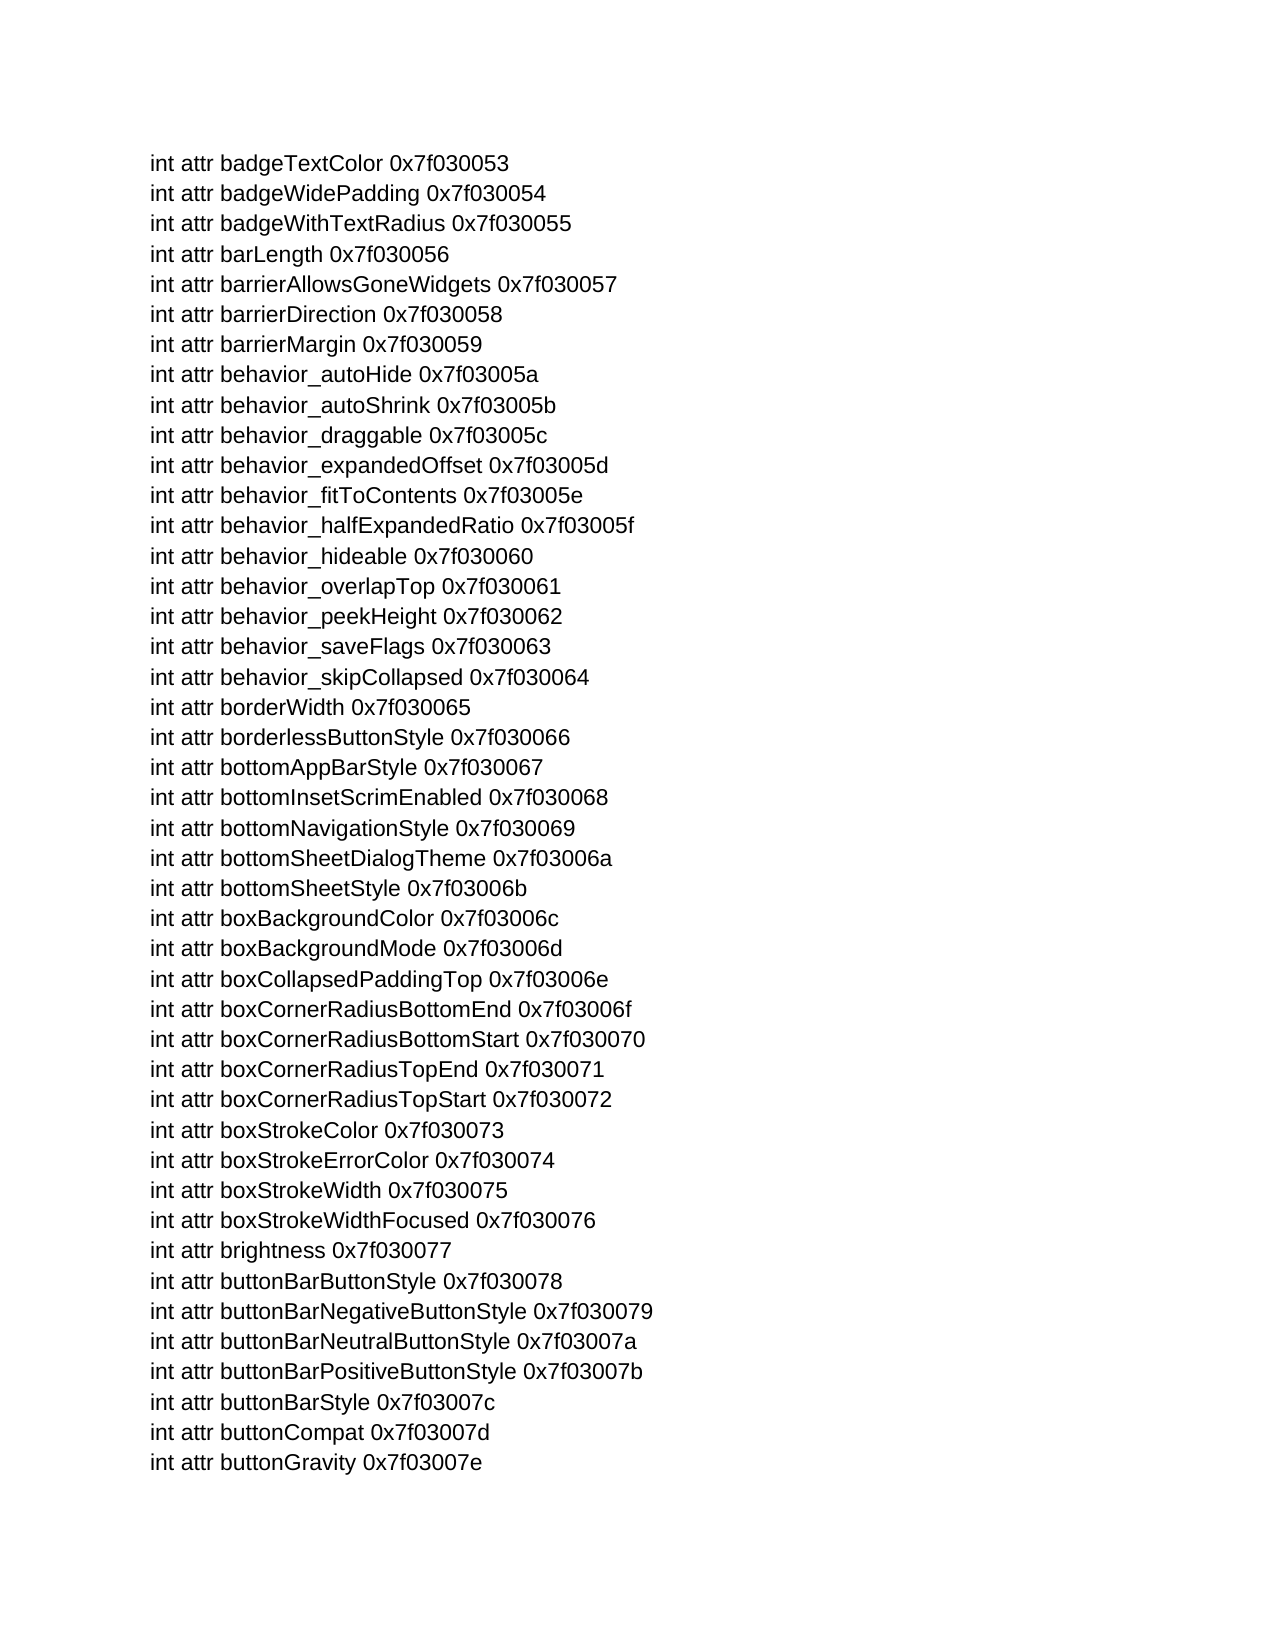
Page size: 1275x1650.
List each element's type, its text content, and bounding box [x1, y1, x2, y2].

text int attr bottomAppBarStyle 0x7f030067 [150, 754, 1125, 781]
text int attr behavior_fitToContents 0x7f03005e [150, 482, 1125, 509]
text int attr boxStrokeWidthFocused 0x7f030076 [150, 1207, 1125, 1234]
text int attr behavior_halfExpandedRatio 0x7f03005f [150, 512, 1125, 539]
text int attr buttonGravity 0x7f03007e [150, 1449, 1125, 1475]
text int attr boxCollapsedPaddingTop 0x7f03006e [150, 966, 1125, 992]
text int attr boxStrokeColor 0x7f030073 [150, 1117, 1125, 1143]
text int attr boxStrokeErrorColor 0x7f030074 [150, 1147, 1125, 1173]
text int attr buttonBarPositiveButtonStyle 0x7f03007b [150, 1358, 1125, 1385]
text int attr bottomNavigationStyle 0x7f030069 [150, 814, 1125, 841]
text int attr buttonCompat 0x7f03007d [150, 1419, 1125, 1445]
text int attr buttonBarButtonStyle 0x7f030078 [150, 1268, 1125, 1294]
text int attr behavior_autoShrink 0x7f03005b [150, 392, 1125, 418]
text int attr behavior_overlapTop 0x7f030061 [150, 573, 1125, 599]
text int attr behavior_autoHide 0x7f03005a [150, 361, 1125, 388]
text int attr borderlessButtonStyle 0x7f030066 [150, 724, 1125, 750]
text int attr buttonBarNegativeButtonStyle 0x7f030079 [150, 1298, 1125, 1324]
text int attr bottomSheetDialogTheme 0x7f03006a [150, 845, 1125, 871]
text int attr boxStrokeWidth 0x7f030075 [150, 1177, 1125, 1203]
text int attr behavior_peekHeight 0x7f030062 [150, 603, 1125, 629]
text int attr buttonBarNeutralButtonStyle 0x7f03007a [150, 1328, 1125, 1354]
text int attr boxCornerRadiusTopStart 0x7f030072 [150, 1086, 1125, 1113]
text int attr brightness 0x7f030077 [150, 1237, 1125, 1264]
text int attr barLength 0x7f030056 [150, 241, 1125, 267]
text int attr behavior_skipCollapsed 0x7f030064 [150, 663, 1125, 690]
text int attr borderWidth 0x7f030065 [150, 694, 1125, 720]
text int attr boxBackgroundColor 0x7f03006c [150, 905, 1125, 932]
text int attr badgeWithTextRadius 0x7f030055 [150, 210, 1125, 237]
text int attr boxCornerRadiusTopEnd 0x7f030071 [150, 1056, 1125, 1083]
text int attr bottomSheetStyle 0x7f03006b [150, 875, 1125, 901]
text int attr badgeTextColor 0x7f030053 [150, 150, 1125, 176]
text int attr behavior_expandedOffset 0x7f03005d [150, 452, 1125, 478]
text int attr behavior_saveFlags 0x7f030063 [150, 633, 1125, 660]
text int attr boxBackgroundMode 0x7f03006d [150, 935, 1125, 962]
text int attr barrierAllowsGoneWidgets 0x7f030057 [150, 271, 1125, 297]
text int attr barrierMargin 0x7f030059 [150, 331, 1125, 358]
text int attr boxCornerRadiusBottomStart 0x7f030070 [150, 1026, 1125, 1052]
text int attr behavior_draggable 0x7f03005c [150, 422, 1125, 448]
text int attr behavior_hideable 0x7f030060 [150, 543, 1125, 569]
text int attr buttonBarStyle 0x7f03007c [150, 1388, 1125, 1415]
text int attr boxCornerRadiusBottomEnd 0x7f03006f [150, 996, 1125, 1022]
text int attr badgeWidePadding 0x7f030054 [150, 180, 1125, 207]
text int attr barrierDirection 0x7f030058 [150, 301, 1125, 327]
text int attr bottomInsetScrimEnabled 0x7f030068 [150, 784, 1125, 811]
